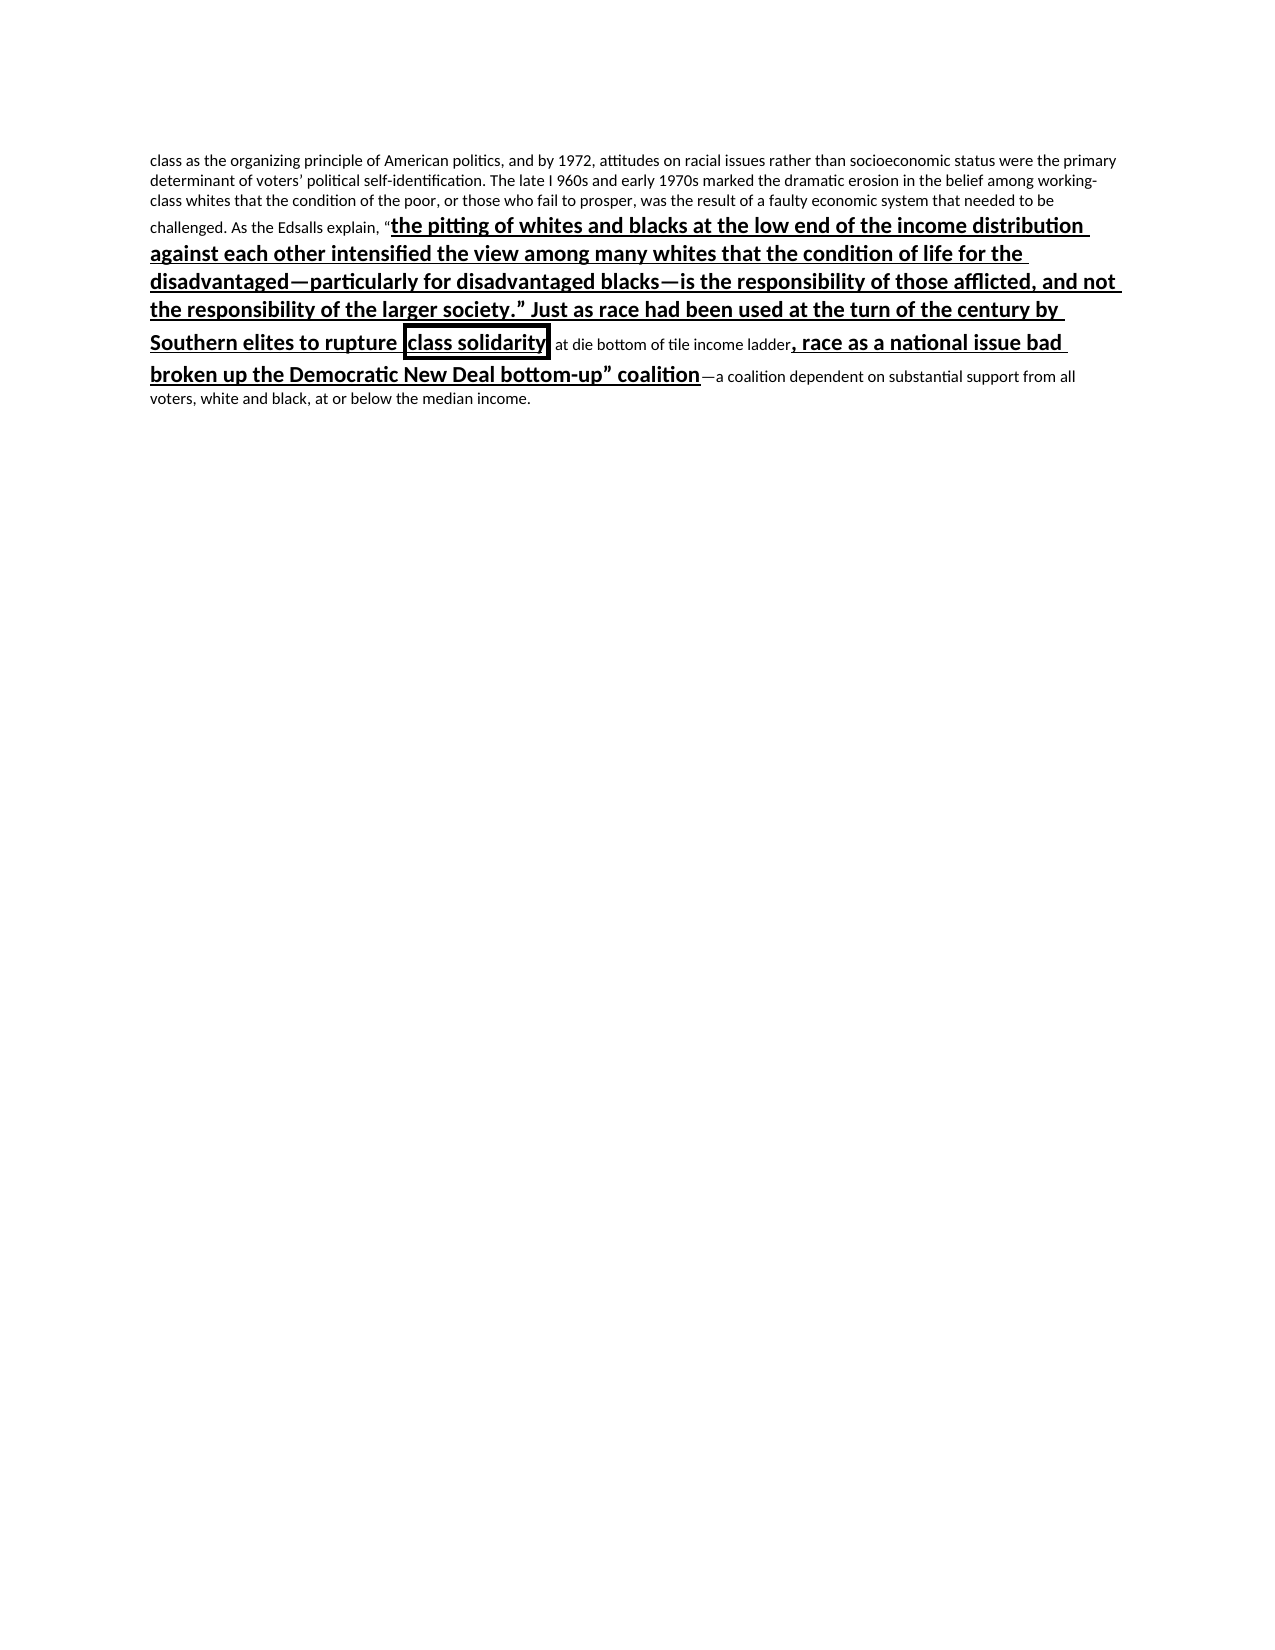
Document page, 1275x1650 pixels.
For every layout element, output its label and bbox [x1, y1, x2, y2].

text [150, 150, 1125, 409]
